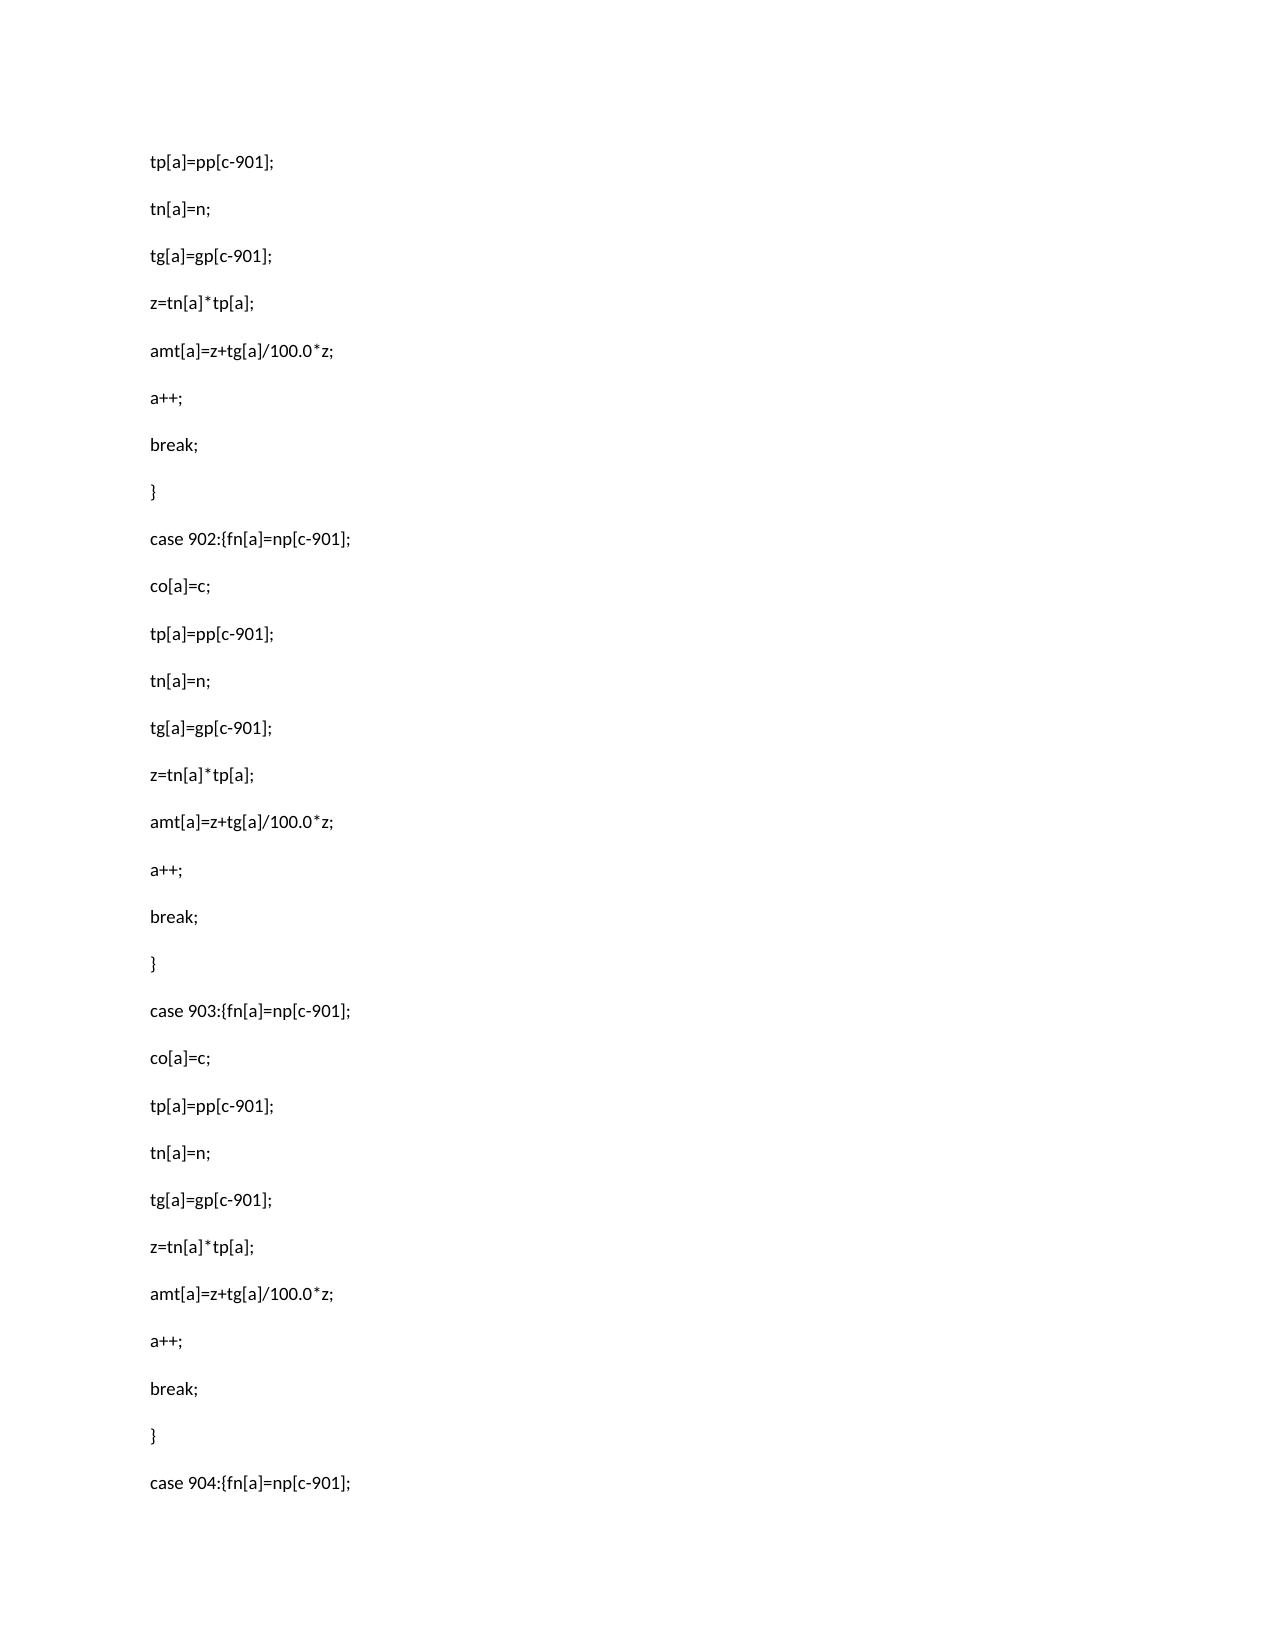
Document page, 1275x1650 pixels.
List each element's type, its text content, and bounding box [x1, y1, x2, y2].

text tp[a]=pp[c-901]; [150, 150, 1125, 173]
text } [150, 480, 1125, 503]
text co[a]=c; [150, 575, 1125, 598]
text tg[a]=gp[c-901]; [150, 716, 1125, 739]
text tg[a]=gp[c-901]; [150, 1188, 1125, 1211]
text } [150, 952, 1125, 975]
text a++; [150, 858, 1125, 881]
text case 902:{fn[a]=np[c-901]; [150, 527, 1125, 550]
text a++; [150, 1330, 1125, 1353]
text tp[a]=pp[c-901]; [150, 1094, 1125, 1117]
text z=tn[a]*tp[a]; [150, 763, 1125, 786]
text z=tn[a]*tp[a]; [150, 1235, 1125, 1258]
text tn[a]=n; [150, 669, 1125, 692]
text amt[a]=z+tg[a]/100.0*z; [150, 1282, 1125, 1305]
text case 903:{fn[a]=np[c-901]; [150, 999, 1125, 1022]
text case 904:{fn[a]=np[c-901]; [150, 1471, 1125, 1494]
text tg[a]=gp[c-901]; [150, 244, 1125, 267]
text z=tn[a]*tp[a]; [150, 292, 1125, 314]
text amt[a]=z+tg[a]/100.0*z; [150, 339, 1125, 362]
text break; [150, 433, 1125, 456]
text tn[a]=n; [150, 1141, 1125, 1164]
text break; [150, 905, 1125, 928]
text tp[a]=pp[c-901]; [150, 622, 1125, 645]
text a++; [150, 386, 1125, 409]
text amt[a]=z+tg[a]/100.0*z; [150, 811, 1125, 833]
text } [150, 1424, 1125, 1447]
text tn[a]=n; [150, 197, 1125, 220]
text break; [150, 1377, 1125, 1400]
text co[a]=c; [150, 1047, 1125, 1069]
